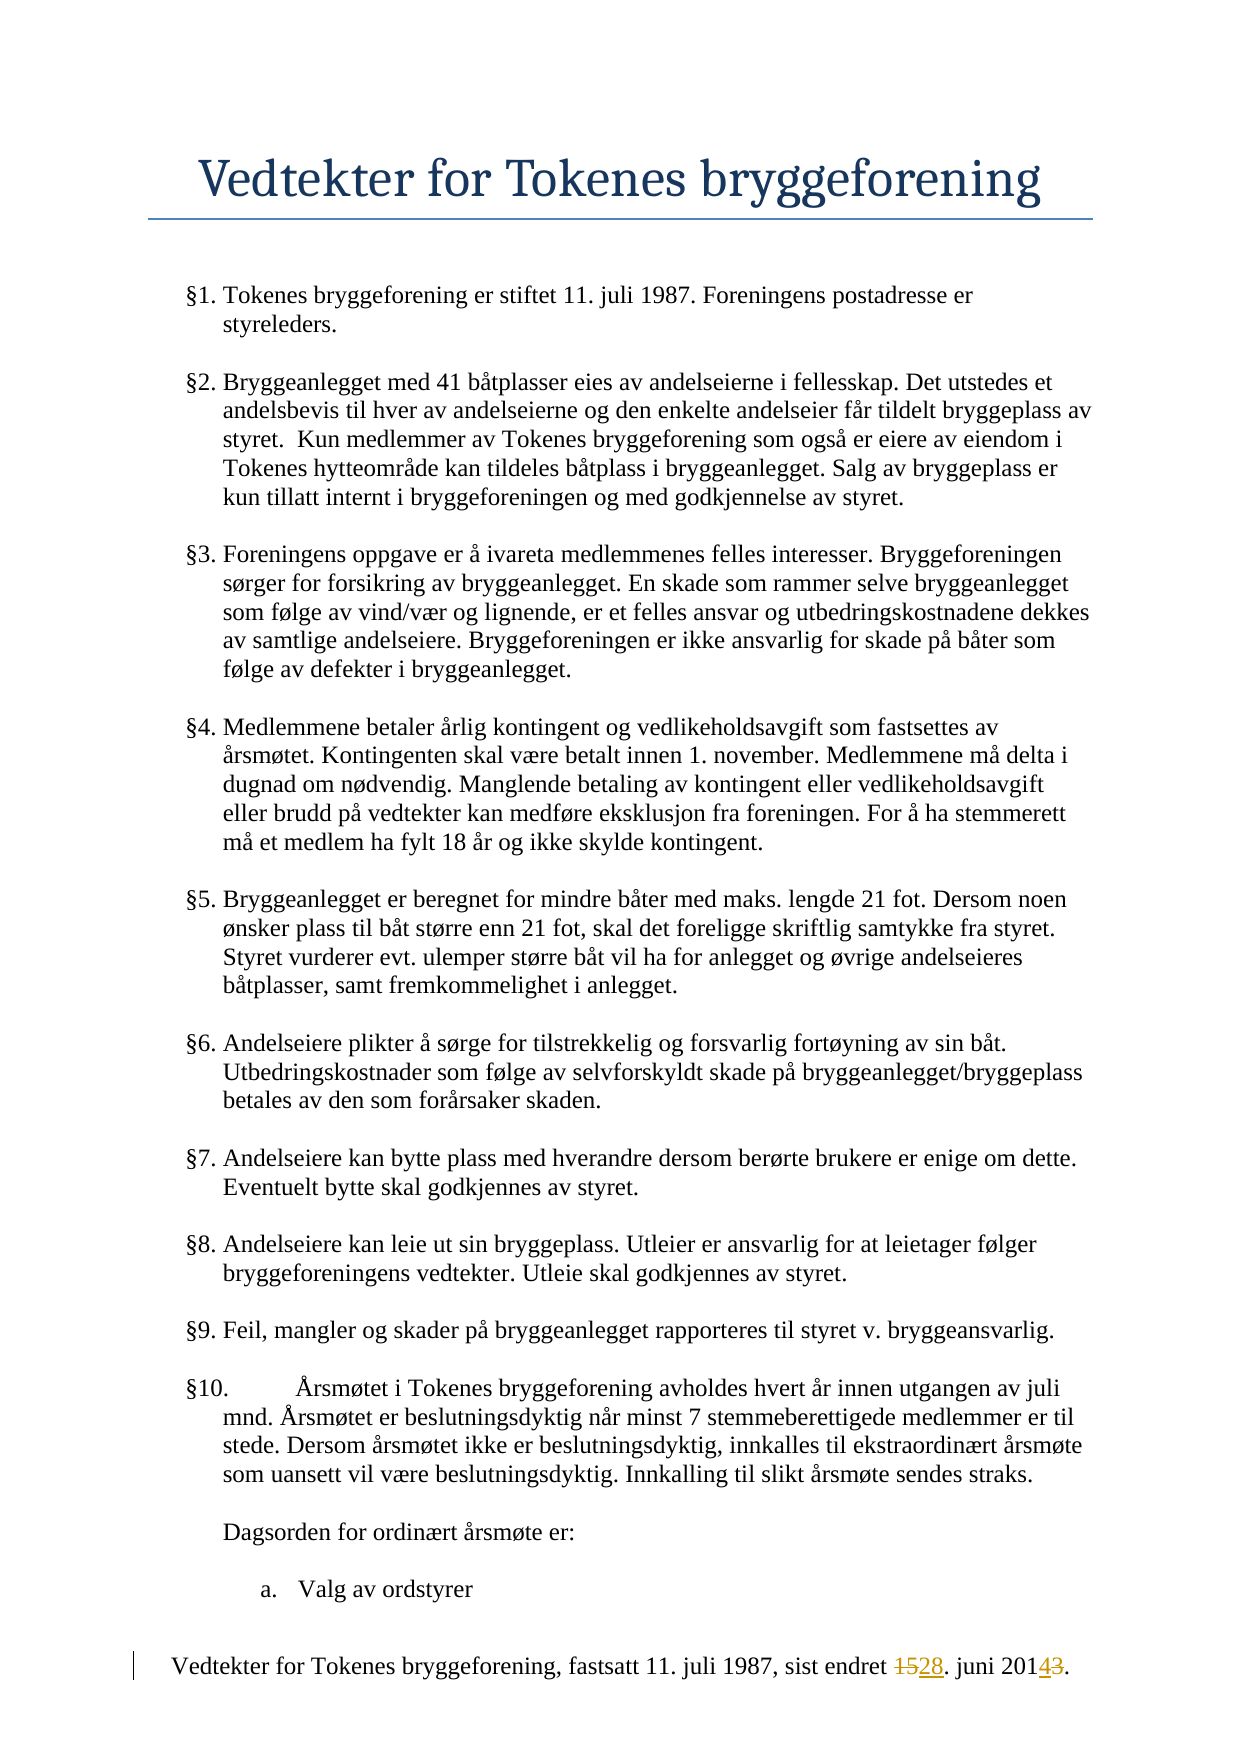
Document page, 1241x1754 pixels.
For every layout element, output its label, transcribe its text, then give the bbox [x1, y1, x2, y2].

list Andelseiere plikter å sørge for tilstrekkelig og forsvarlig fortøyning av sin båt. Utbedringskostnader som følge av selvforskyldt skade på bryggeanlegget/bryggeplass betales av den som forårsaker skaden. [185, 1028, 1093, 1143]
list Andelseiere kan bytte plass med hverandre dersom berørte brukere er enige om dette. Eventuelt bytte skal godkjennes av styret. [185, 1143, 1093, 1229]
list Bryggeanlegget med 41 båtplasser eies av andelseierne i fellesskap. Det utstedes et andelsbevis til hver av andelseierne og den enkelte andelseier får tildelt bryggeplass av styret. Kun medlemmer av Tokenes bryggeforening som også er eiere av eiendom i Tokenes hytteområde kan tildeles båtplass i bryggeanlegget. Salg av bryggeplass er kun tillatt internt i bryggeforeningen og med godkjennelse av styret. [185, 367, 1093, 539]
list Tokenes bryggeforening er stiftet 11. juli 1987. Foreningens postadresse er styreleders. [185, 280, 1093, 367]
list Feil, mangler og skader på bryggeanlegget rapporteres til styret v. bryggeansvarlig. [185, 1315, 1093, 1373]
list Årsmøtet i Tokenes bryggeforening avholdes hvert år innen utgangen av juli mnd. Årsmøtet er beslutningsdyktig når minst 7 stemmeberettigede medlemmer er til stede. Dersom årsmøtet ikke er beslutningsdyktig, innkalles til ekstraordinært årsmøte som uansett vil være beslutningsdyktig. Innkalling til slikt årsmøte sendes straks. Dagsorden for ordinært årsmøte er: [185, 1373, 1093, 1574]
list Andelseiere kan leie ut sin bryggeplass. Utleier er ansvarlig for at leietager følger bryggeforeningens vedtekter. Utleie skal godkjennes av styret. [185, 1229, 1093, 1315]
list Valg av ordstyrer [260, 1574, 1093, 1603]
list Medlemmene betaler årlig kontingent og vedlikeholdsavgift som fastsettes av årsmøtet. Kontingenten skal være betalt innen 1. november. Medlemmene må delta i dugnad om nødvendig. Manglende betaling av kontingent eller vedlikeholdsavgift eller brudd på vedtekter kan medføre eksklusjon fra foreningen. For å ha stemmerett må et medlem ha fylt 18 år og ikke skylde kontingent. [185, 712, 1093, 884]
list Foreningens oppgave er å ivareta medlemmenes felles interesser. Bryggeforeningen sørger for forsikring av bryggeanlegget. En skade som rammer selve bryggeanlegget som følge av vind/vær og lignende, er et felles ansvar og utbedringskostnadene dekkes av samtlige andelseiere. Bryggeforeningen er ikke ansvarlig for skade på båter som følge av defekter i bryggeanlegget. [185, 539, 1093, 712]
list Bryggeanlegget er beregnet for mindre båter med maks. lengde 21 fot. Dersom noen ønsker plass til båt større enn 21 fot, skal det foreligge skriftlig samtykke fra styret. Styret vurderer evt. ulemper større båt vil ha for anlegget og øvrige andelseieres båtplasser, samt fremkommelighet i anlegget. [185, 884, 1093, 1028]
title Vedtekter for Tokenes bryggeforening [148, 148, 1093, 218]
